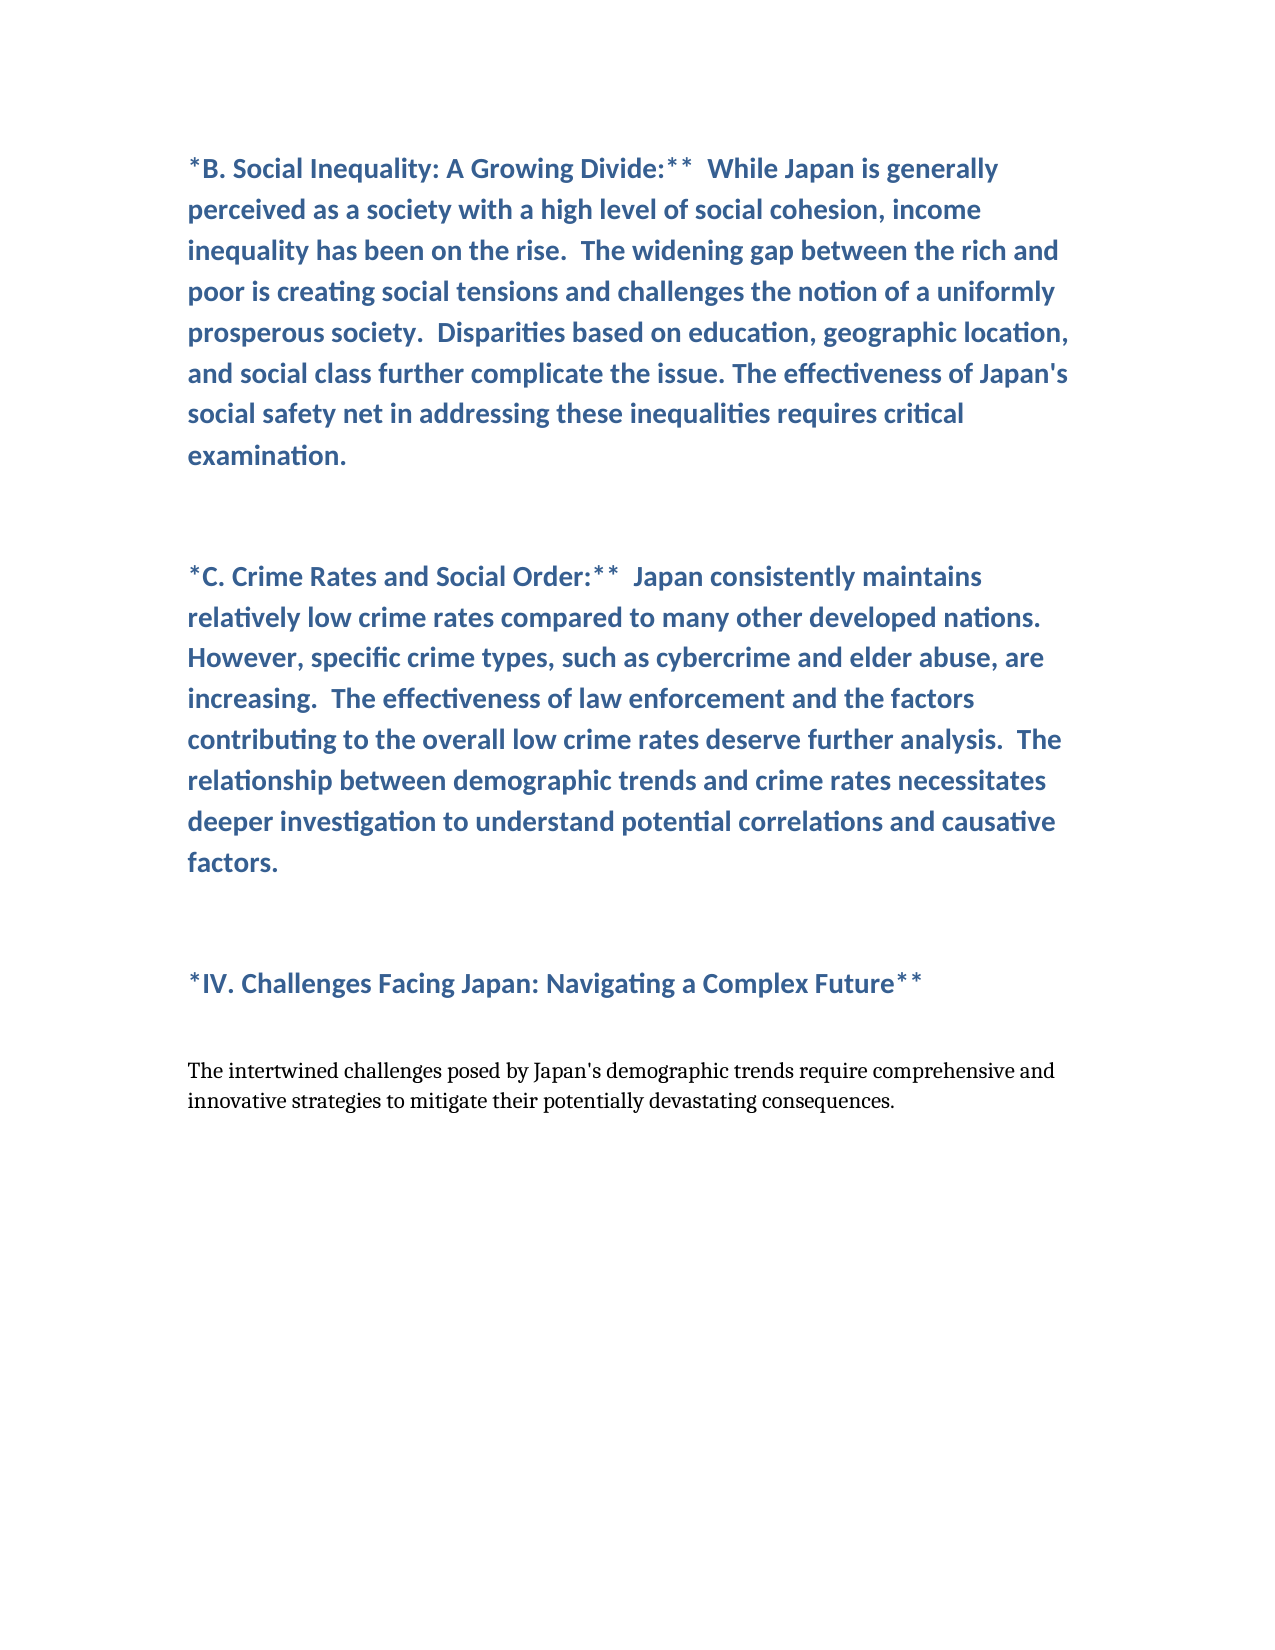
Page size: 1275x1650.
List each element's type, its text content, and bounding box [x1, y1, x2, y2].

subtitle *B. Social Inequality: A Growing Divide:** While Japan is generally perceived as a society with a high level of social cohesion, income inequality has been on the rise. The widening gap between the rich and poor is creating social tensions and challenges the notion of a uniformly prosperous society. Disparities based on education, geographic location, and social class further complicate the issue. The effectiveness of Japan's social safety net in addressing these inequalities requires critical examination. [187, 150, 1087, 472]
text The intertwined challenges posed by Japan's demographic trends require comprehensive and innovative strategies to mitigate their potentially devastating consequences. [187, 1057, 1087, 1114]
subtitle *C. Crime Rates and Social Order:** Japan consistently maintains relatively low crime rates compared to many other developed nations. However, specific crime types, such as cybercrime and elder abuse, are increasing. The effectiveness of law enforcement and the factors contributing to the overall low crime rates deserve further analysis. The relationship between demographic trends and crime rates necessitates deeper investigation to understand potential correlations and causative factors. [187, 558, 1087, 880]
subtitle *IV. Challenges Facing Japan: Navigating a Complex Future** [187, 965, 1087, 1001]
